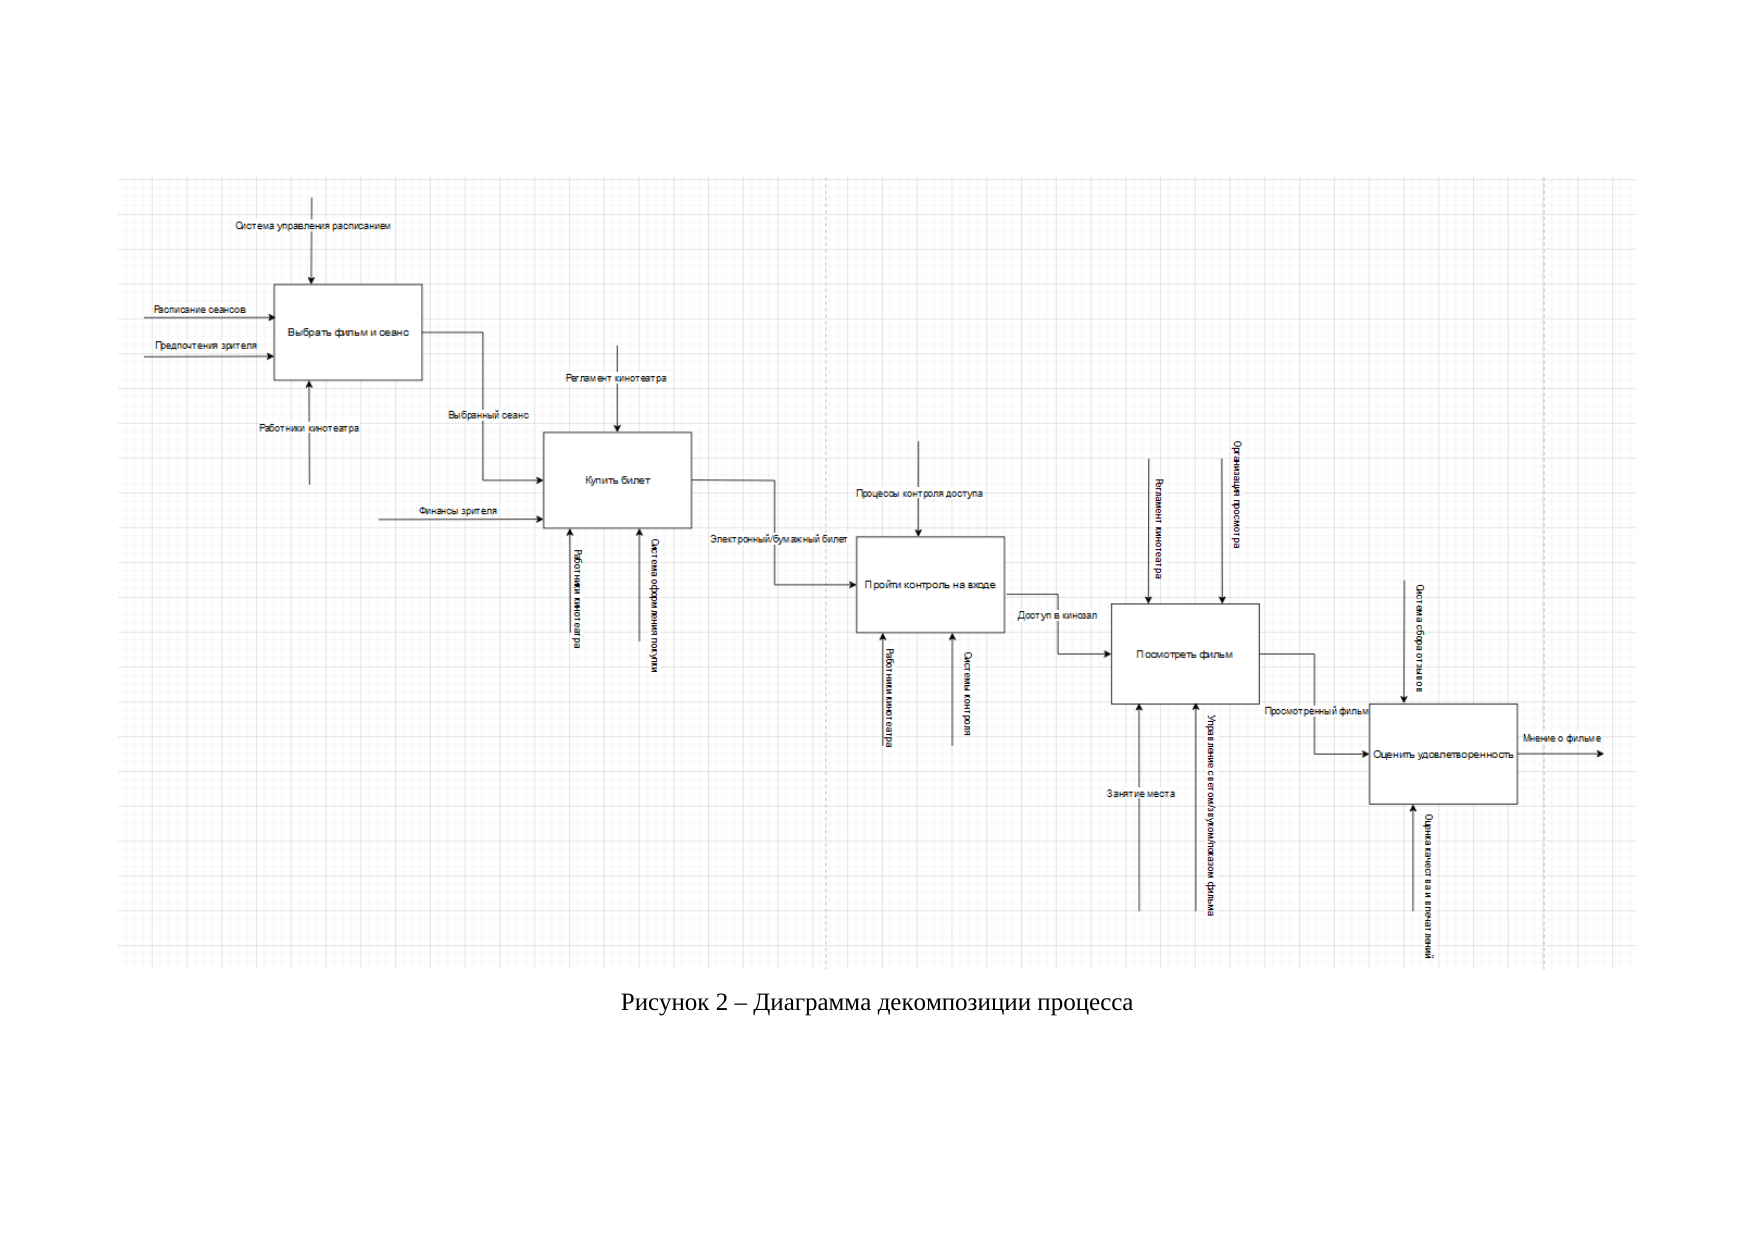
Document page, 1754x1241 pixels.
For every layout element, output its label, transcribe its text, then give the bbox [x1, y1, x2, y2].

text Рисунок 2 – Диаграмма декомпозиции процесса [118, 987, 1636, 1016]
picture [118, 177, 1636, 969]
